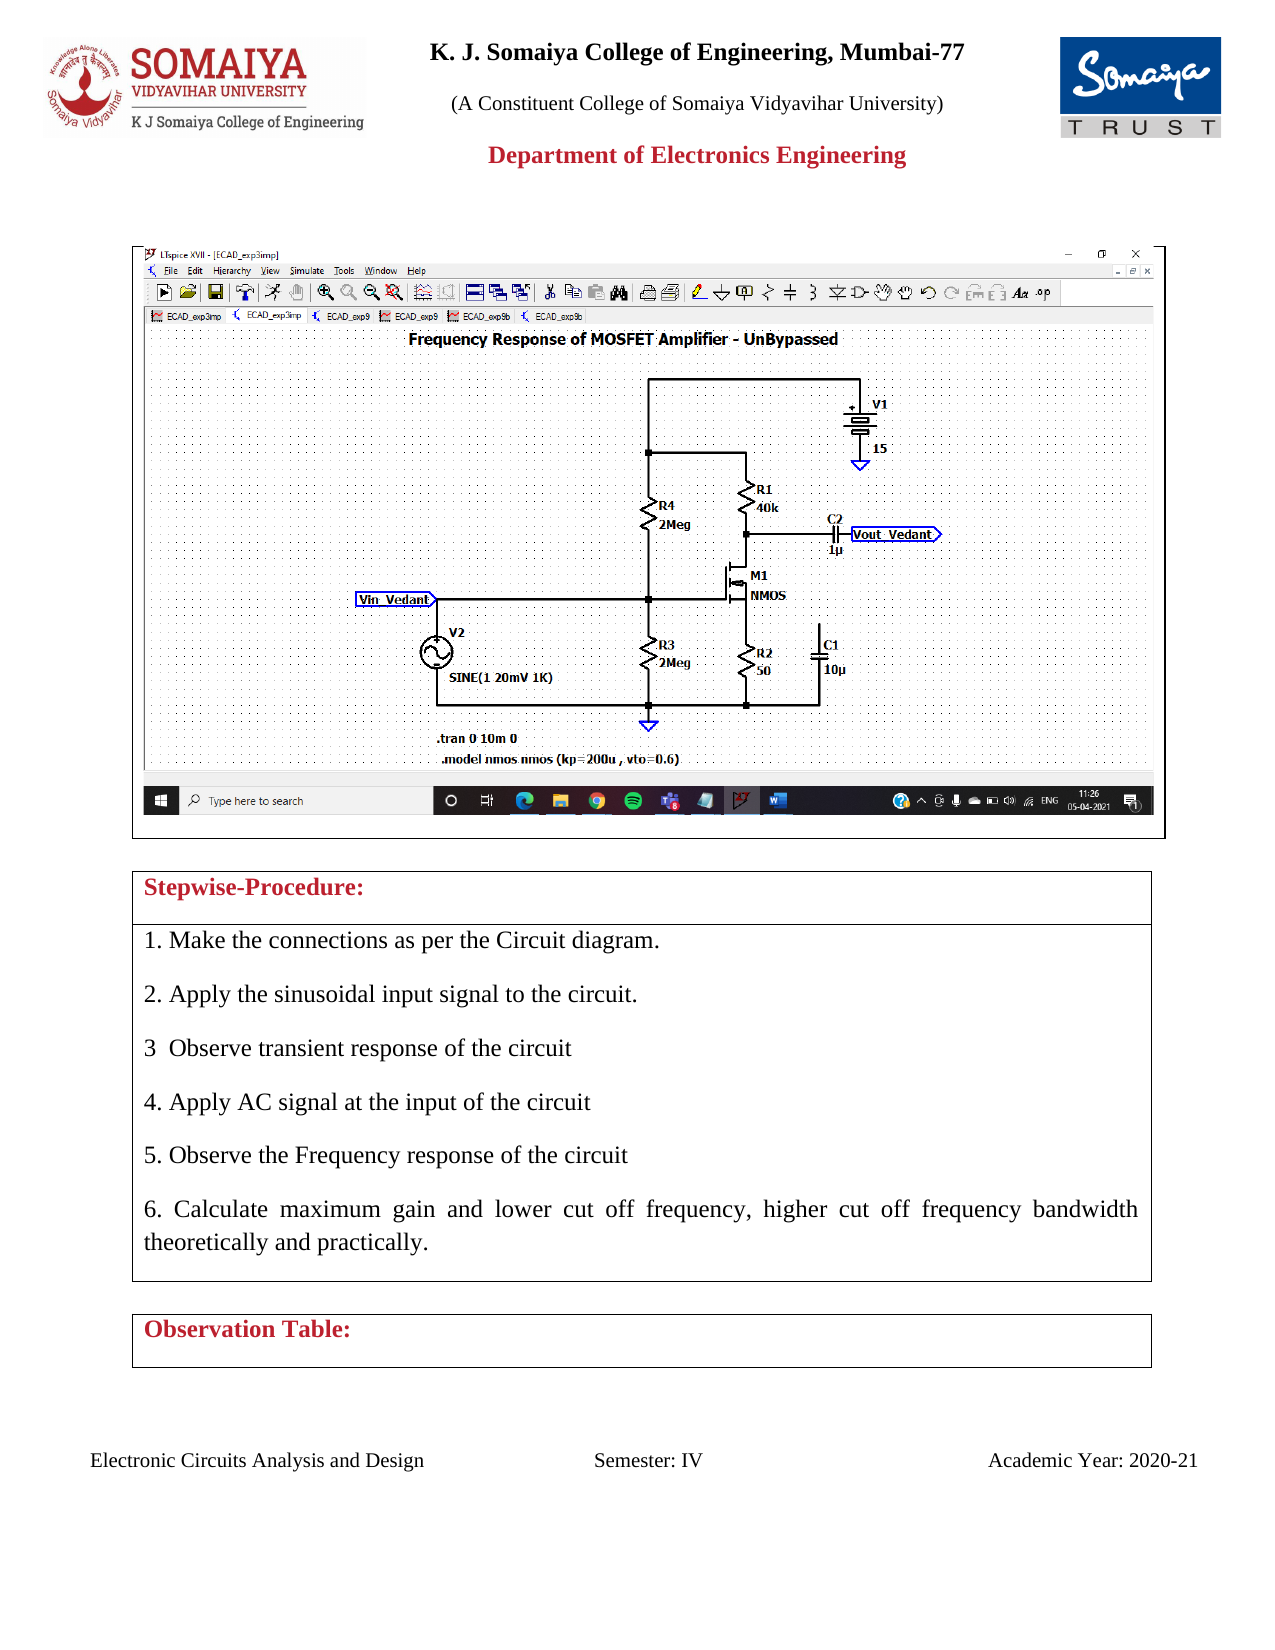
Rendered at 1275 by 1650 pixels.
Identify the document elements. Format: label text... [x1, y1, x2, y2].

table_cell 1. Make the connections as per the Circuit diagram. 2. Apply the sinusoidal input signal to the circuit. 3 Observe transient response of the circuit 4. Apply AC signal at the input of the circuit 5. Observe the Frequency response of the circuit 6. Calculate maximum gain and lower cut off frequency, higher cut off frequency bandwidth theoretically and practically. [133, 925, 1151, 1281]
table_header Stepwise-Procedure: [133, 872, 1151, 924]
table_header Observation Table: [133, 1315, 1151, 1367]
picture [42, 37, 367, 138]
picture [1060, 37, 1222, 138]
table_cell [133, 247, 1164, 838]
picture [143, 246, 1154, 815]
